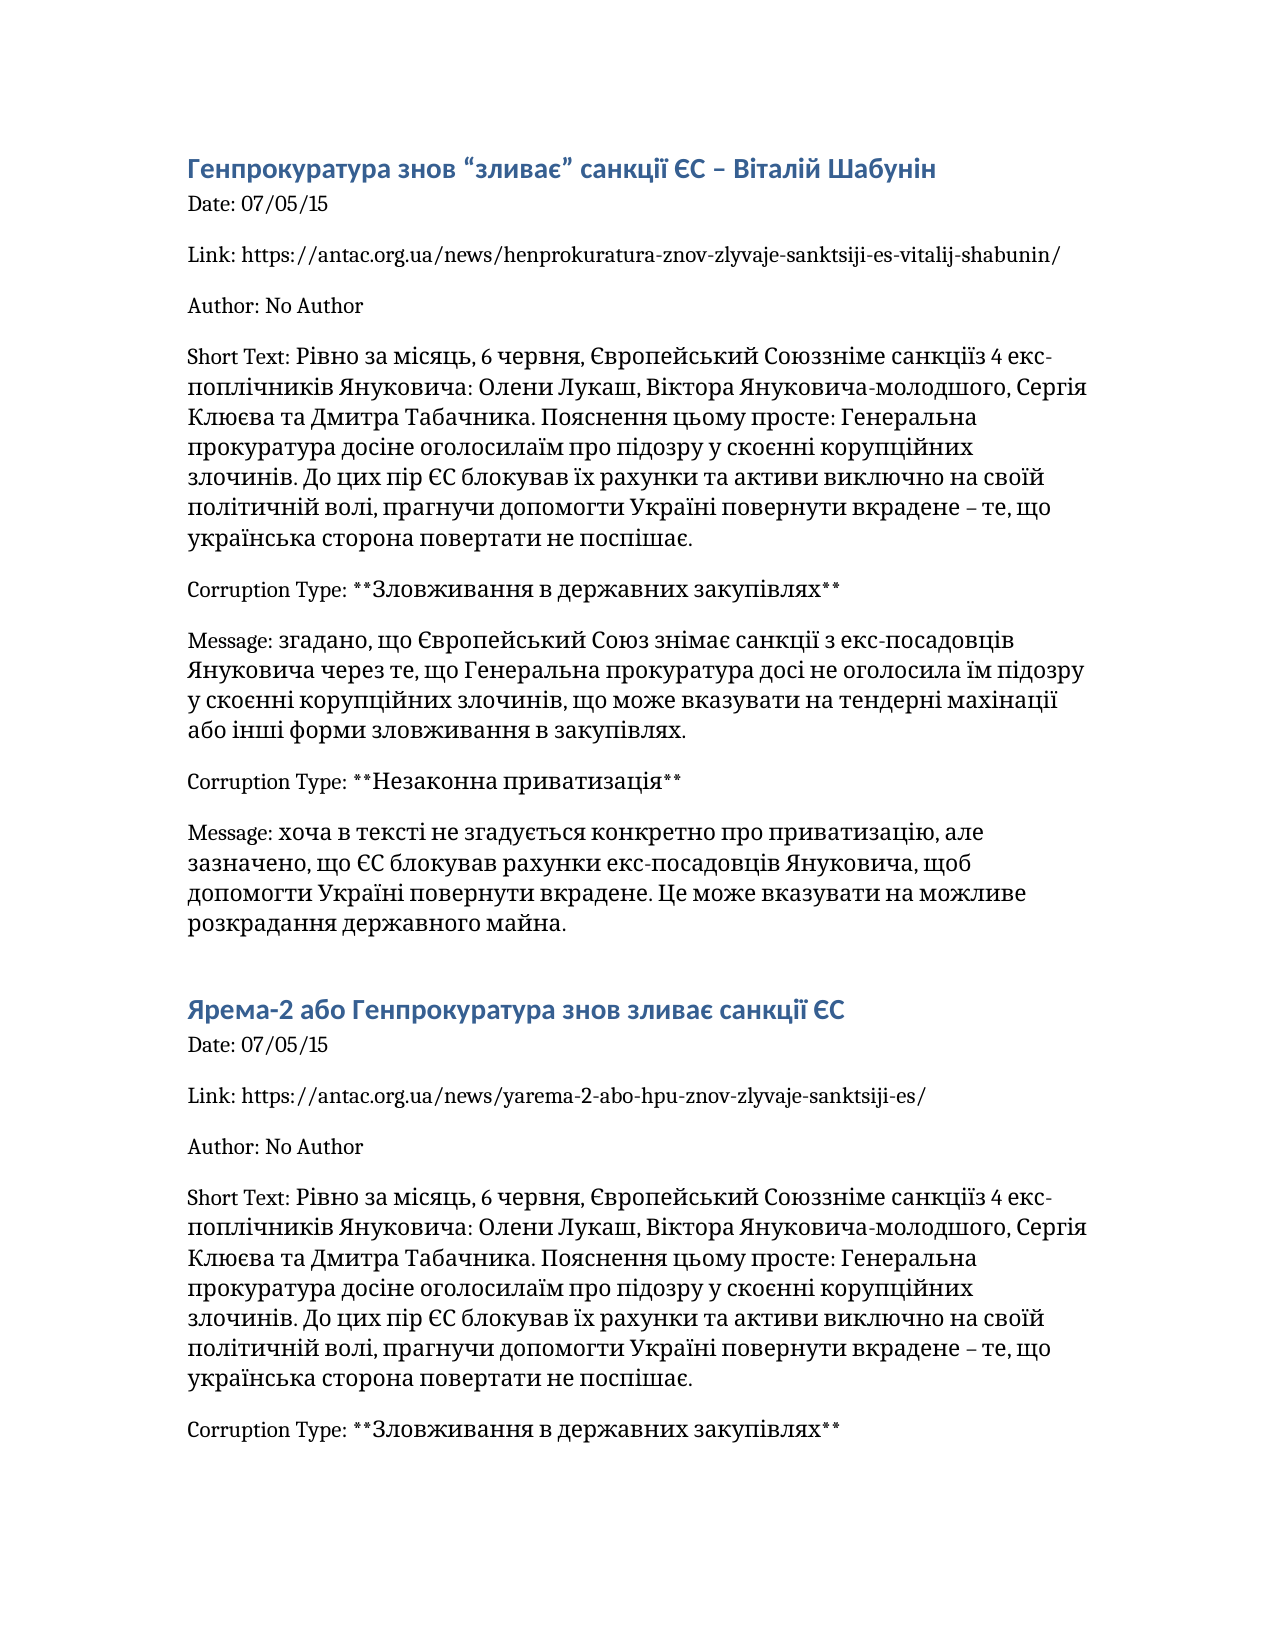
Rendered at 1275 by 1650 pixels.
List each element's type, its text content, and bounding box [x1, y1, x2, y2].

text Corruption Type: **Зловживання в державних закупівлях** [187, 576, 1087, 603]
subtitle Генпрокуратура знов “зливає” санкції ЄС – Віталій Шабунін [187, 150, 1087, 186]
text Date: 07/05/15 [187, 1032, 1087, 1058]
text Author: No Author [187, 1134, 1087, 1160]
text Message: згадано, що Європейський Союз знімає санкції з екс-посадовців Януковича через те, що Генеральна прокуратура досі не оголосила їм підозру у скоєнні корупційних злочинів, що може вказувати на тендерні махінації або інші форми зловживання в закупівлях. [187, 627, 1087, 744]
text Corruption Type: **Зловживання в державних закупівлях** [187, 1417, 1087, 1444]
subtitle Ярема-2 або Генпрокуратура знов зливає санкції ЄС [187, 991, 1087, 1027]
text Link: https://antac.org.ua/news/henprokuratura-znov-zlyvaje-sanktsiji-es-vitalij-shabunin/ [187, 242, 1087, 268]
text Link: https://antac.org.ua/news/yarema-2-abo-hpu-znov-zlyvaje-sanktsiji-es/ [187, 1083, 1087, 1109]
text Message: хоча в тексті не згадується конкретно про приватизацію, але зазначено, що ЄС блокував рахунки екс-посадовців Януковича, щоб допомогти Україні повернути вкрадене. Це може вказувати на можливе розкрадання державного майна. [187, 820, 1087, 937]
text Author: No Author [187, 293, 1087, 319]
text Date: 07/05/15 [187, 191, 1087, 217]
text Corruption Type: **Незаконна приватизація** [187, 769, 1087, 795]
text Short Text: Рівно за місяць, 6 червня, Європейський Союззніме санкціїз 4 екс-поплічників Януковича: Олени Лукаш, Віктора Януковича-молодшого, Сергія Клюєва та Дмитра Табачника. Пояснення цьому просте: Генеральна прокуратура досіне оголосилаїм про підозру у скоєнні корупційних злочинів. До цих пір ЄС блокував їх рахунки та активи виключно на своїй політичній волі, прагнучи допомогти Україні повернути вкрадене – те, що українська сторона повертати не поспішає. [187, 1185, 1087, 1393]
text Short Text: Рівно за місяць, 6 червня, Європейський Союззніме санкціїз 4 екс-поплічників Януковича: Олени Лукаш, Віктора Януковича-молодшого, Сергія Клюєва та Дмитра Табачника. Пояснення цьому просте: Генеральна прокуратура досіне оголосилаїм про підозру у скоєнні корупційних злочинів. До цих пір ЄС блокував їх рахунки та активи виключно на своїй політичній волі, прагнучи допомогти Україні повернути вкрадене – те, що українська сторона повертати не поспішає. [187, 344, 1087, 552]
